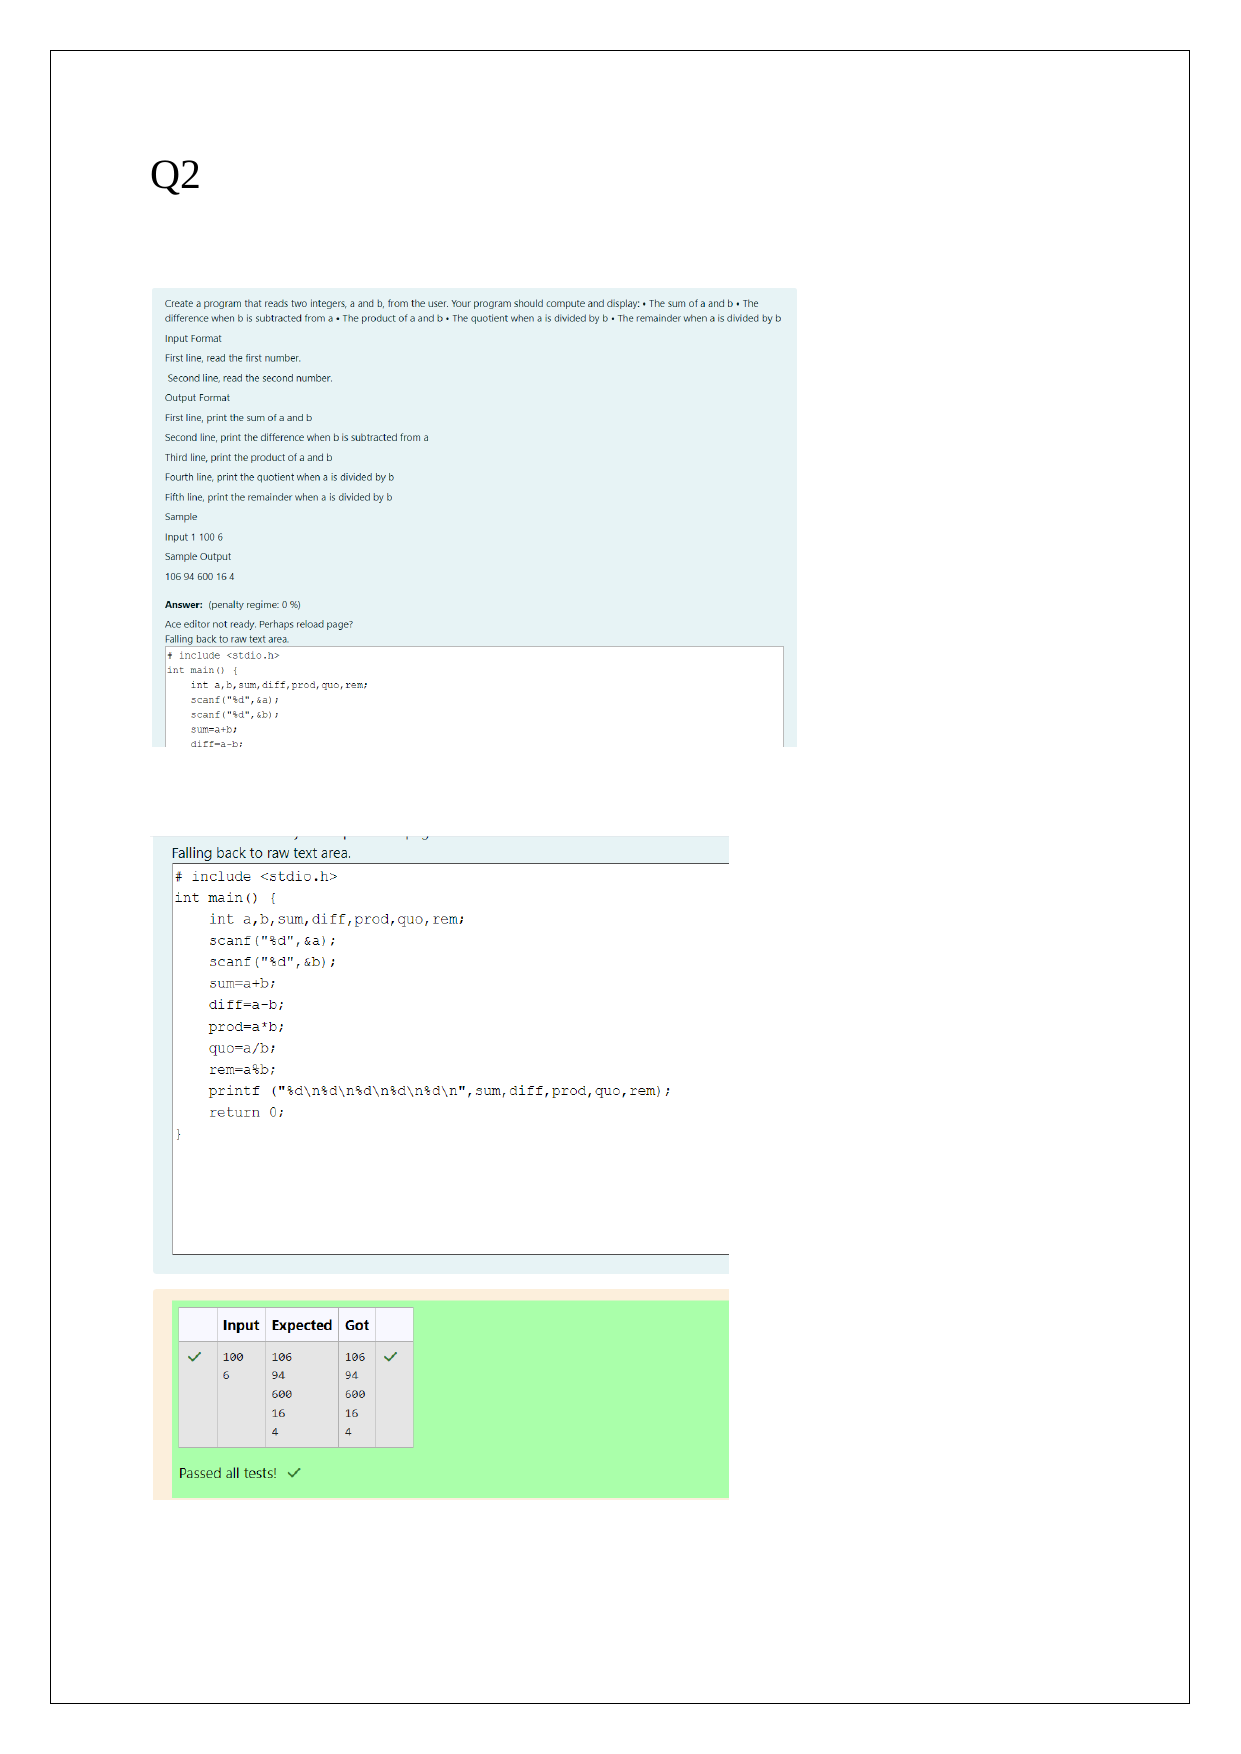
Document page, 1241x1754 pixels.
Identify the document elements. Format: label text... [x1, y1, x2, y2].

text Q2 [150, 150, 1090, 198]
picture [150, 286, 798, 747]
picture [150, 833, 729, 1500]
